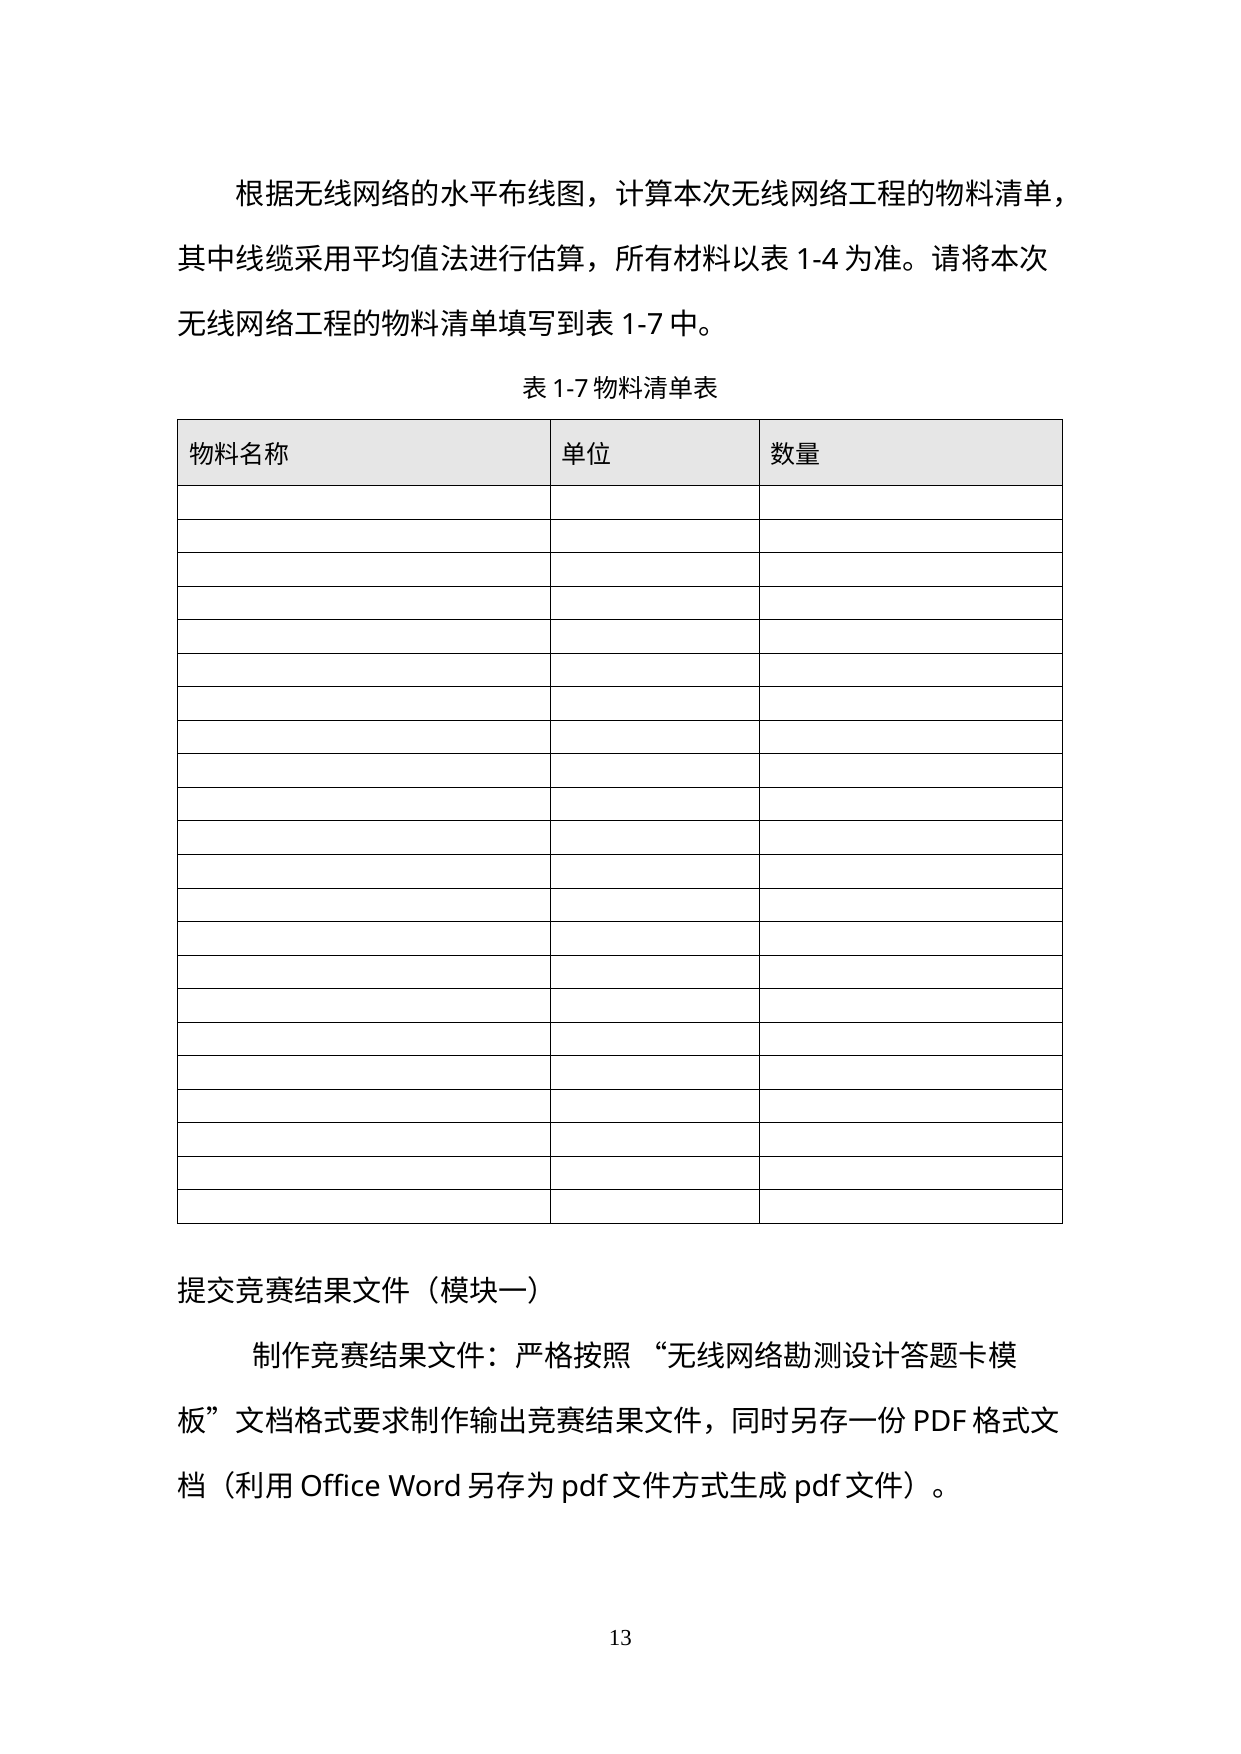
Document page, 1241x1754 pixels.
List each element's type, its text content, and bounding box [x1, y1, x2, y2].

table_cell [178, 687, 550, 720]
table_cell [760, 788, 1062, 820]
table_cell [551, 821, 759, 854]
table_cell [760, 889, 1062, 921]
table_cell [551, 620, 759, 653]
table_cell [760, 486, 1062, 518]
table_cell [178, 1090, 550, 1122]
table_cell [178, 956, 550, 988]
table_cell [178, 587, 550, 619]
text 根据无线网络的水平布线图，计算本次无线网络工程的物料清单，其中线缆采用平均值法进行估算，所有材料以表1-4为准。请将本次无线网络工程的物料清单填写到表1-7中。 [177, 159, 1063, 354]
table_cell [760, 1023, 1062, 1055]
table_cell [760, 922, 1062, 954]
table_cell [551, 989, 759, 1022]
table_header 数量 [760, 420, 1062, 485]
table_cell [551, 654, 759, 686]
table_header 单位 [551, 420, 759, 485]
table_cell [760, 1190, 1062, 1223]
table_cell [760, 1056, 1062, 1089]
text 提交竞赛结果文件（模块一） [177, 1256, 1063, 1321]
table_cell [760, 587, 1062, 619]
table_cell [551, 1056, 759, 1089]
table_cell [178, 855, 550, 887]
table_cell [551, 1157, 759, 1189]
table_cell [551, 922, 759, 954]
table_cell [760, 1123, 1062, 1156]
table_cell [760, 1090, 1062, 1122]
table_cell [551, 1023, 759, 1055]
table_cell [760, 989, 1062, 1022]
table_cell [551, 1090, 759, 1122]
table_cell [178, 553, 550, 586]
table_cell [760, 620, 1062, 653]
table_cell [760, 821, 1062, 854]
table_cell [178, 1023, 550, 1055]
table_cell [760, 654, 1062, 686]
table_cell [551, 520, 759, 552]
table_cell [760, 553, 1062, 586]
table_cell [551, 553, 759, 586]
text 表1-7物料清单表 [177, 354, 1063, 419]
table_cell [551, 889, 759, 921]
text 制作竞赛结果文件：严格按照 “无线网络勘测设计答题卡模板”文档格式要求制作输出竞赛结果文件，同时另存一份PDF格式文档（利用Office Word另存为pdf文件方式生成pdf文件）。 [177, 1321, 1063, 1516]
table_cell [178, 821, 550, 854]
table_cell [551, 855, 759, 887]
table_cell [760, 1157, 1062, 1189]
table_cell [551, 956, 759, 988]
table_cell [178, 922, 550, 954]
table_cell [178, 654, 550, 686]
table_cell [551, 788, 759, 820]
table_cell [760, 855, 1062, 887]
table_header 物料名称 [178, 420, 550, 485]
table_cell [551, 1190, 759, 1223]
table_cell [551, 587, 759, 619]
table_cell [760, 520, 1062, 552]
table_cell [178, 1056, 550, 1089]
table_cell [551, 687, 759, 720]
table_cell [178, 1190, 550, 1223]
table_cell [551, 486, 759, 518]
table_cell [178, 721, 550, 753]
table_cell [760, 687, 1062, 720]
table_cell [551, 1123, 759, 1156]
table_cell [551, 754, 759, 787]
table_cell [760, 721, 1062, 753]
table_cell [178, 1157, 550, 1189]
table_cell [760, 754, 1062, 787]
table_cell [178, 1123, 550, 1156]
table_cell [178, 520, 550, 552]
table_cell [178, 889, 550, 921]
table_cell [178, 754, 550, 787]
table_cell [760, 956, 1062, 988]
table_cell [178, 788, 550, 820]
table_cell [178, 486, 550, 518]
table_cell [178, 620, 550, 653]
table_cell [178, 989, 550, 1022]
table_cell [551, 721, 759, 753]
